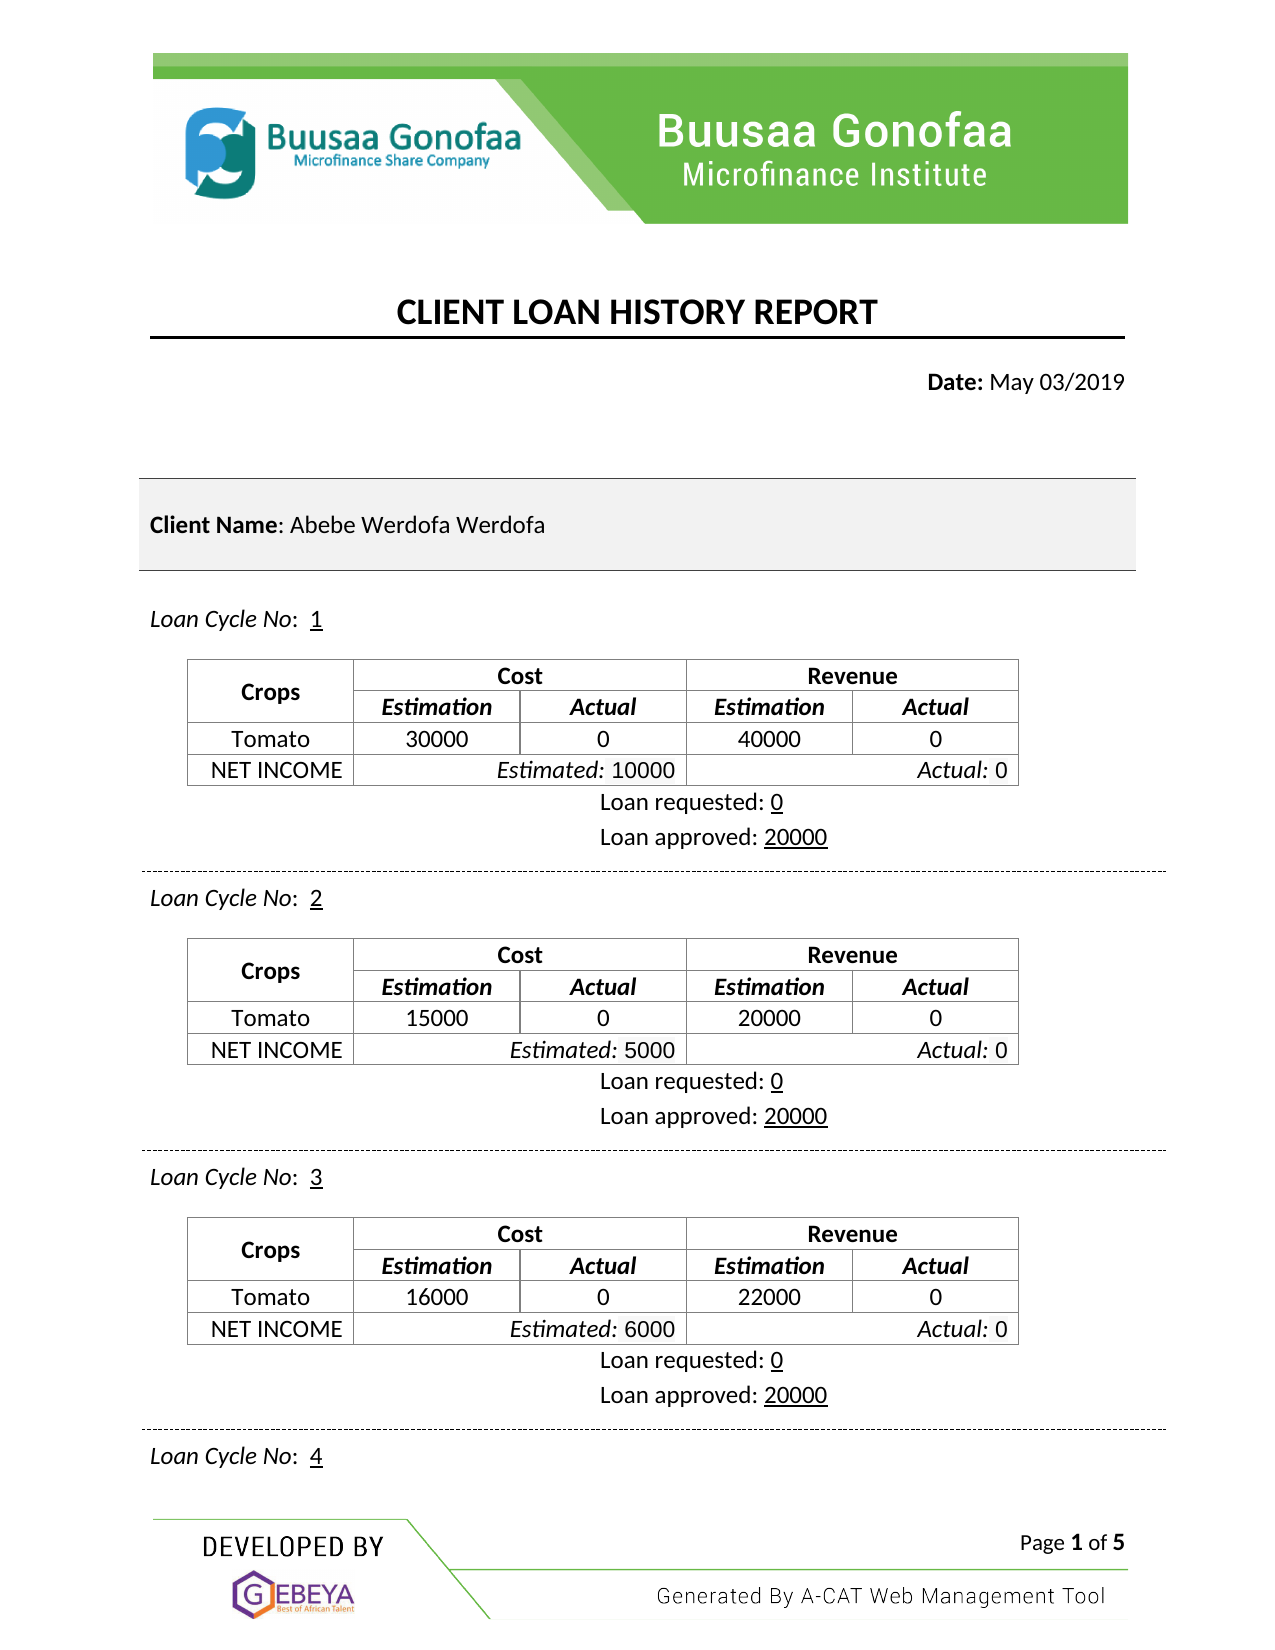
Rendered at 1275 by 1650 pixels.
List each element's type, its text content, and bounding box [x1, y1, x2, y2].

table_cell 16000 [354, 1281, 519, 1312]
table_cell Estimated: 5000 [354, 1034, 686, 1064]
text Loan approved: 20000 [150, 1100, 1125, 1131]
text Loan Cycle No: 3 [150, 1161, 1125, 1192]
picture [153, 53, 1129, 224]
table_cell 20000 [687, 1002, 852, 1033]
table_cell Estimation [687, 691, 852, 722]
table_header Crops [188, 939, 353, 1001]
text Date: May 03/2019 [150, 367, 1125, 397]
text Loan requested: 0 [150, 1344, 1125, 1375]
table_header Client Name: Abebe Werdofa Werdofa [139, 479, 1136, 570]
table_cell NET INCOME [188, 1034, 353, 1064]
table_header Cost [354, 1218, 686, 1249]
table_cell 30000 [354, 723, 519, 753]
text Loan approved: 20000 [150, 1379, 1125, 1410]
table_cell Tomato [188, 1002, 353, 1033]
table_cell 22000 [687, 1281, 852, 1312]
text Loan requested: 0 [150, 786, 1125, 817]
table_cell Tomato [188, 723, 353, 753]
table_header Crops [188, 1218, 353, 1280]
text Loan approved: 20000 [150, 821, 1125, 852]
table_cell 40000 [687, 723, 852, 753]
table_cell Actual [853, 1250, 1018, 1280]
table_cell Actual [853, 971, 1018, 1001]
table_header Revenue [687, 660, 1018, 690]
table_cell Actual: 0 [687, 1313, 1018, 1343]
table_cell 0 [853, 1002, 1018, 1033]
table_cell Estimation [354, 971, 519, 1001]
table_header Crops [188, 660, 353, 722]
table_cell 15000 [354, 1002, 519, 1033]
table_cell Estimation [687, 971, 852, 1001]
table_header Cost [354, 939, 686, 969]
table_cell Actual [521, 971, 686, 1001]
table_cell Estimated: 6000 [354, 1313, 686, 1343]
table_cell NET INCOME [188, 1313, 353, 1343]
table_header Revenue [687, 1218, 1018, 1249]
table_cell 0 [521, 1281, 686, 1312]
text Loan Cycle No: 2 [150, 882, 1125, 913]
text CLIENT LOAN HISTORY REPORT [150, 288, 1125, 336]
table_cell Estimation [354, 1250, 519, 1280]
table_cell Tomato [188, 1281, 353, 1312]
table_cell Estimation [354, 691, 519, 722]
table_cell NET INCOME [188, 755, 353, 785]
text Loan Cycle No: 4 [150, 1441, 1125, 1471]
table_cell Actual: 0 [687, 1034, 1018, 1064]
table_cell 0 [521, 723, 686, 753]
text Loan Cycle No: 1 [150, 603, 1125, 633]
table_cell 0 [853, 1281, 1018, 1312]
text Loan requested: 0 [150, 1065, 1125, 1096]
picture [153, 1518, 1129, 1619]
table_cell Estimated: 10000 [354, 755, 686, 785]
table_cell Actual [853, 691, 1018, 722]
table_header Revenue [687, 939, 1018, 969]
table_cell Actual [521, 1250, 686, 1280]
table_cell 0 [853, 723, 1018, 753]
table_cell Estimation [687, 1250, 852, 1280]
table_cell Actual [521, 691, 686, 722]
table_cell Actual: 0 [687, 755, 1018, 785]
table_cell 0 [521, 1002, 686, 1033]
table_header Cost [354, 660, 686, 690]
